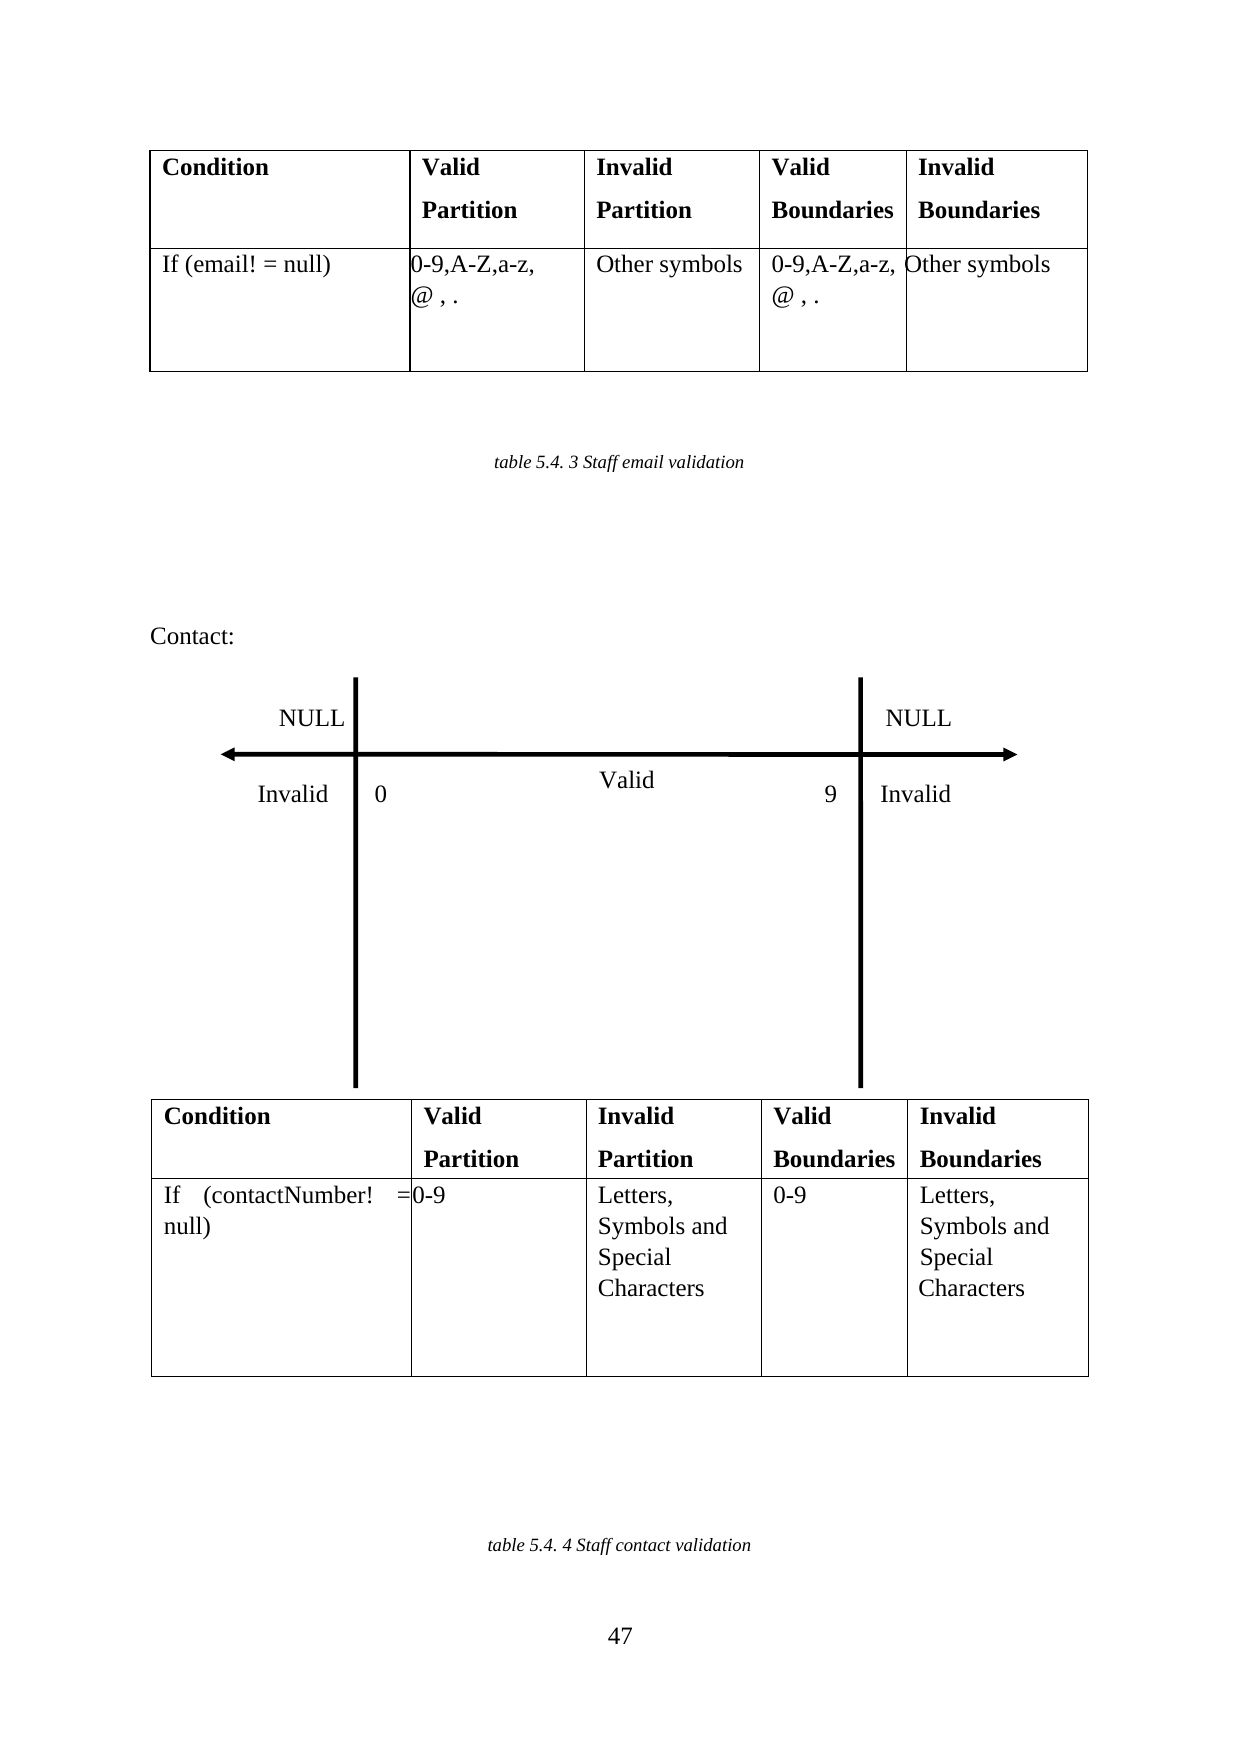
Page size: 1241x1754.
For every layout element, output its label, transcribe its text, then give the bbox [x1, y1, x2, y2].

table_cell Other symbols [585, 249, 759, 371]
table_header Condition [151, 151, 409, 248]
table_header Valid Boundaries [762, 1100, 907, 1178]
table_cell Letters, Symbols and Special Characters [587, 1179, 761, 1376]
table_header Valid Partition [411, 151, 584, 248]
table_header Condition [152, 1100, 411, 1178]
table_cell If (email! = null) [151, 249, 409, 371]
table_header Invalid Partition [587, 1100, 761, 1178]
table_cell If (contactNumber! = null) [152, 1179, 411, 1376]
table_cell 0-9 [762, 1179, 907, 1376]
table_cell 0-9 [412, 1179, 586, 1376]
table_header Invalid Boundaries [908, 1100, 1088, 1178]
table_cell 0-9,A-Z,a-z, @ , . [411, 249, 584, 371]
table_cell 0-9,A-Z,a-z, @ , . [760, 249, 906, 371]
table_header Valid Boundaries [760, 151, 906, 248]
table_header Invalid Boundaries [907, 151, 1087, 248]
table_header Valid Partition [412, 1100, 586, 1178]
table_cell Letters, Symbols and Special Characters [908, 1179, 1088, 1376]
text Contact: [150, 621, 1090, 650]
table_header Invalid Partition [585, 151, 759, 248]
table_cell Other symbols [907, 249, 1087, 371]
